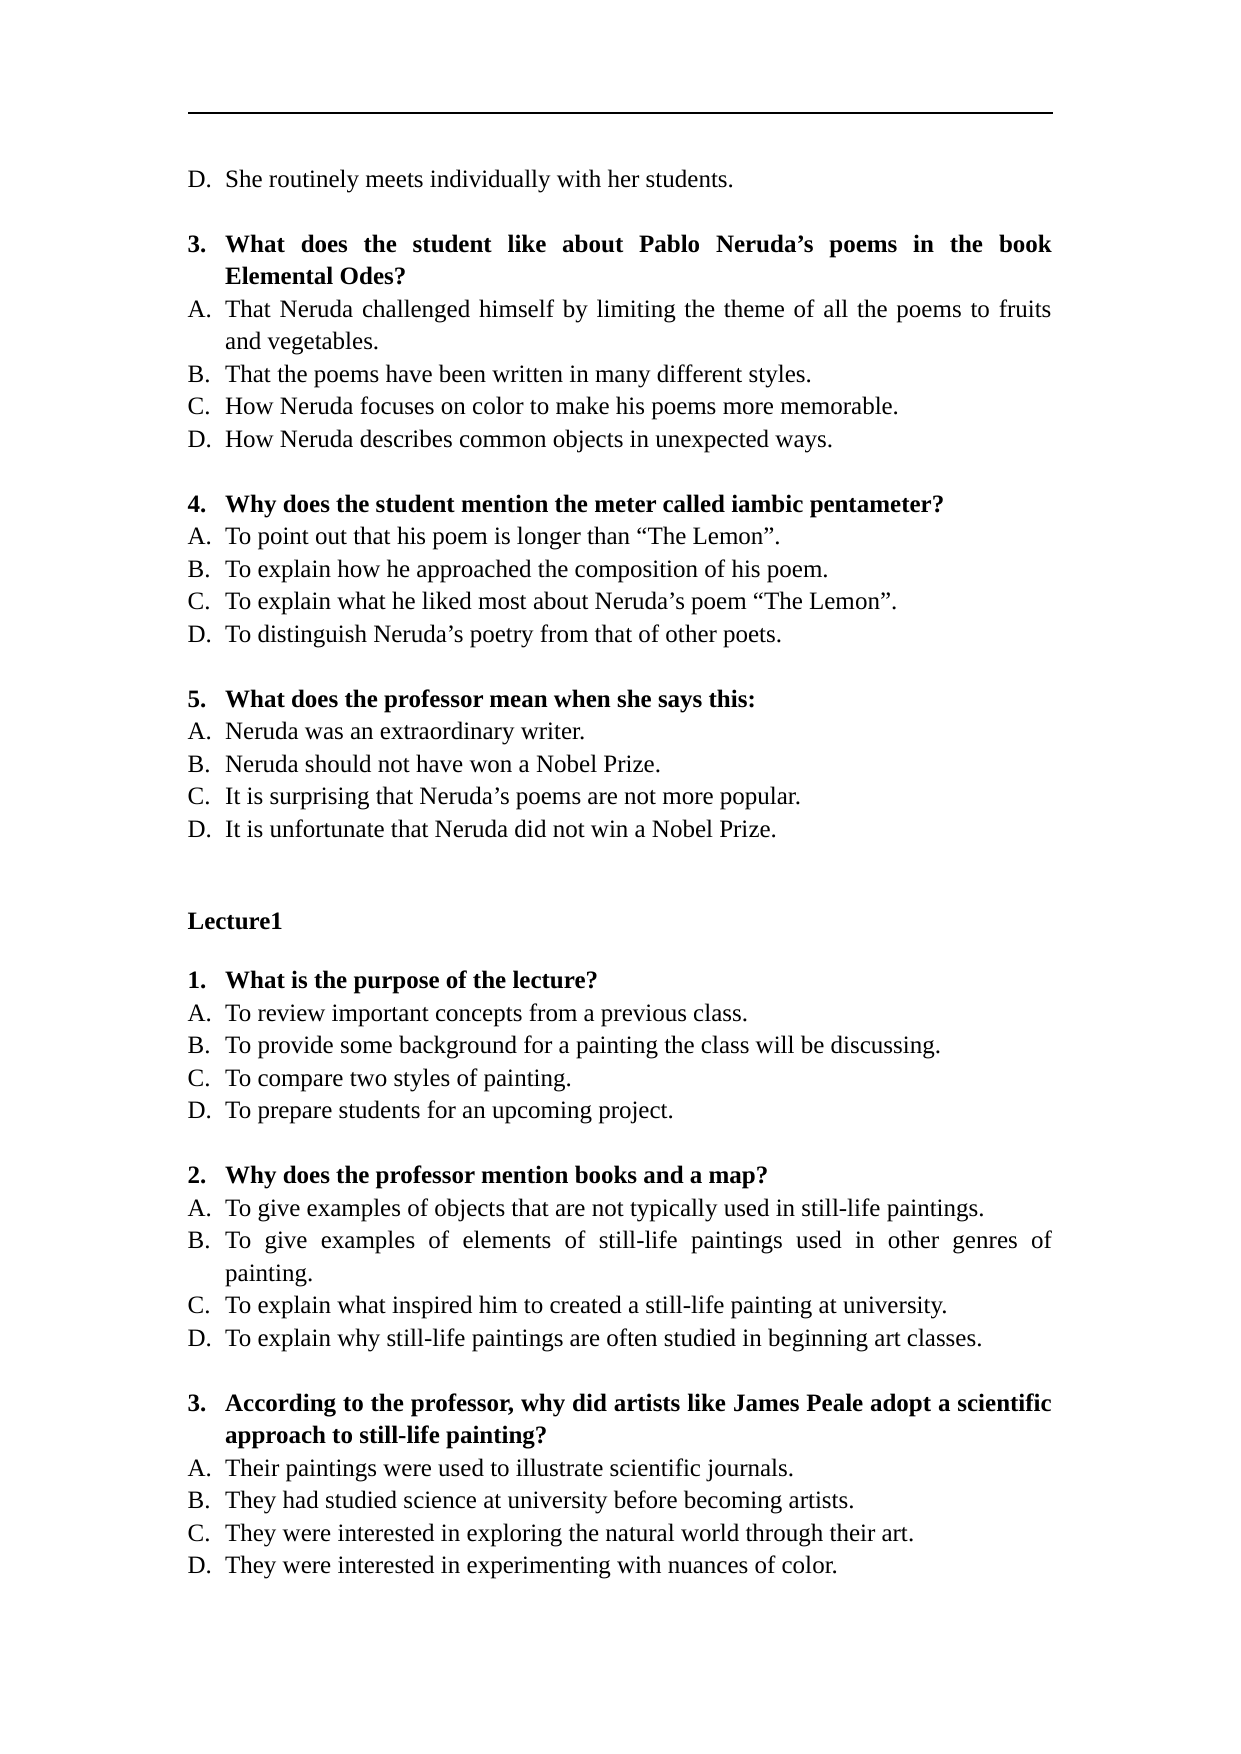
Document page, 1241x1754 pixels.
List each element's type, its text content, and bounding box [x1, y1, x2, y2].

list They were interested in exploring the natural world through their art. [187, 1516, 1053, 1549]
list They were interested in experimenting with nuances of color. [187, 1549, 1053, 1581]
list To provide some background for a painting the class will be discussing. [187, 1029, 1053, 1061]
list To explain what inspired him to created a still-life painting at university. [187, 1289, 1053, 1321]
list To prepare students for an upcoming project. [187, 1094, 1053, 1126]
list She routinely meets individually with her students. [187, 162, 1053, 194]
list What does the student like about Pablo Neruda’s poems in the book Elemental Odes? [187, 227, 1053, 292]
list To compare two styles of painting. [187, 1061, 1053, 1094]
list Their paintings were used to illustrate scientific journals. [187, 1451, 1053, 1484]
list To explain what he liked most about Neruda’s poem “The Lemon”. [187, 584, 1053, 617]
list To give examples of elements of still-life paintings used in other genres of painting. [187, 1224, 1053, 1289]
list To review important concepts from a previous class. [187, 996, 1053, 1029]
list Why does the student mention the meter called iambic pentameter? [187, 487, 1053, 519]
list What is the purpose of the lecture? [187, 964, 1053, 996]
list According to the professor, why did artists like James Peale adopt a scientific approach to still-life painting? [187, 1386, 1053, 1451]
list Neruda should not have won a Nobel Prize. [187, 747, 1053, 779]
list Why does the professor mention books and a map? [187, 1159, 1053, 1191]
list What does the professor mean when she says this: [187, 682, 1053, 714]
list That the poems have been written in many different styles. [187, 357, 1053, 389]
list How Neruda describes common objects in unexpected ways. [187, 422, 1053, 454]
list To give examples of objects that are not typically used in still-life paintings. [187, 1191, 1053, 1224]
subtitle Lecture1 [187, 904, 1053, 937]
list Neruda was an extraordinary writer. [187, 714, 1053, 747]
list They had studied science at university before becoming artists. [187, 1484, 1053, 1516]
list That Neruda challenged himself by limiting the theme of all the poems to fruits and vegetables. [187, 292, 1053, 357]
list To explain how he approached the composition of his poem. [187, 552, 1053, 584]
list To distinguish Neruda’s poetry from that of other poets. [187, 617, 1053, 649]
list How Neruda focuses on color to make his poems more memorable. [187, 389, 1053, 422]
list It is unfortunate that Neruda did not win a Nobel Prize. [187, 812, 1053, 844]
list It is surprising that Neruda’s poems are not more popular. [187, 779, 1053, 812]
list To explain why still-life paintings are often studied in beginning art classes. [187, 1321, 1053, 1354]
list To point out that his poem is longer than “The Lemon”. [187, 519, 1053, 552]
